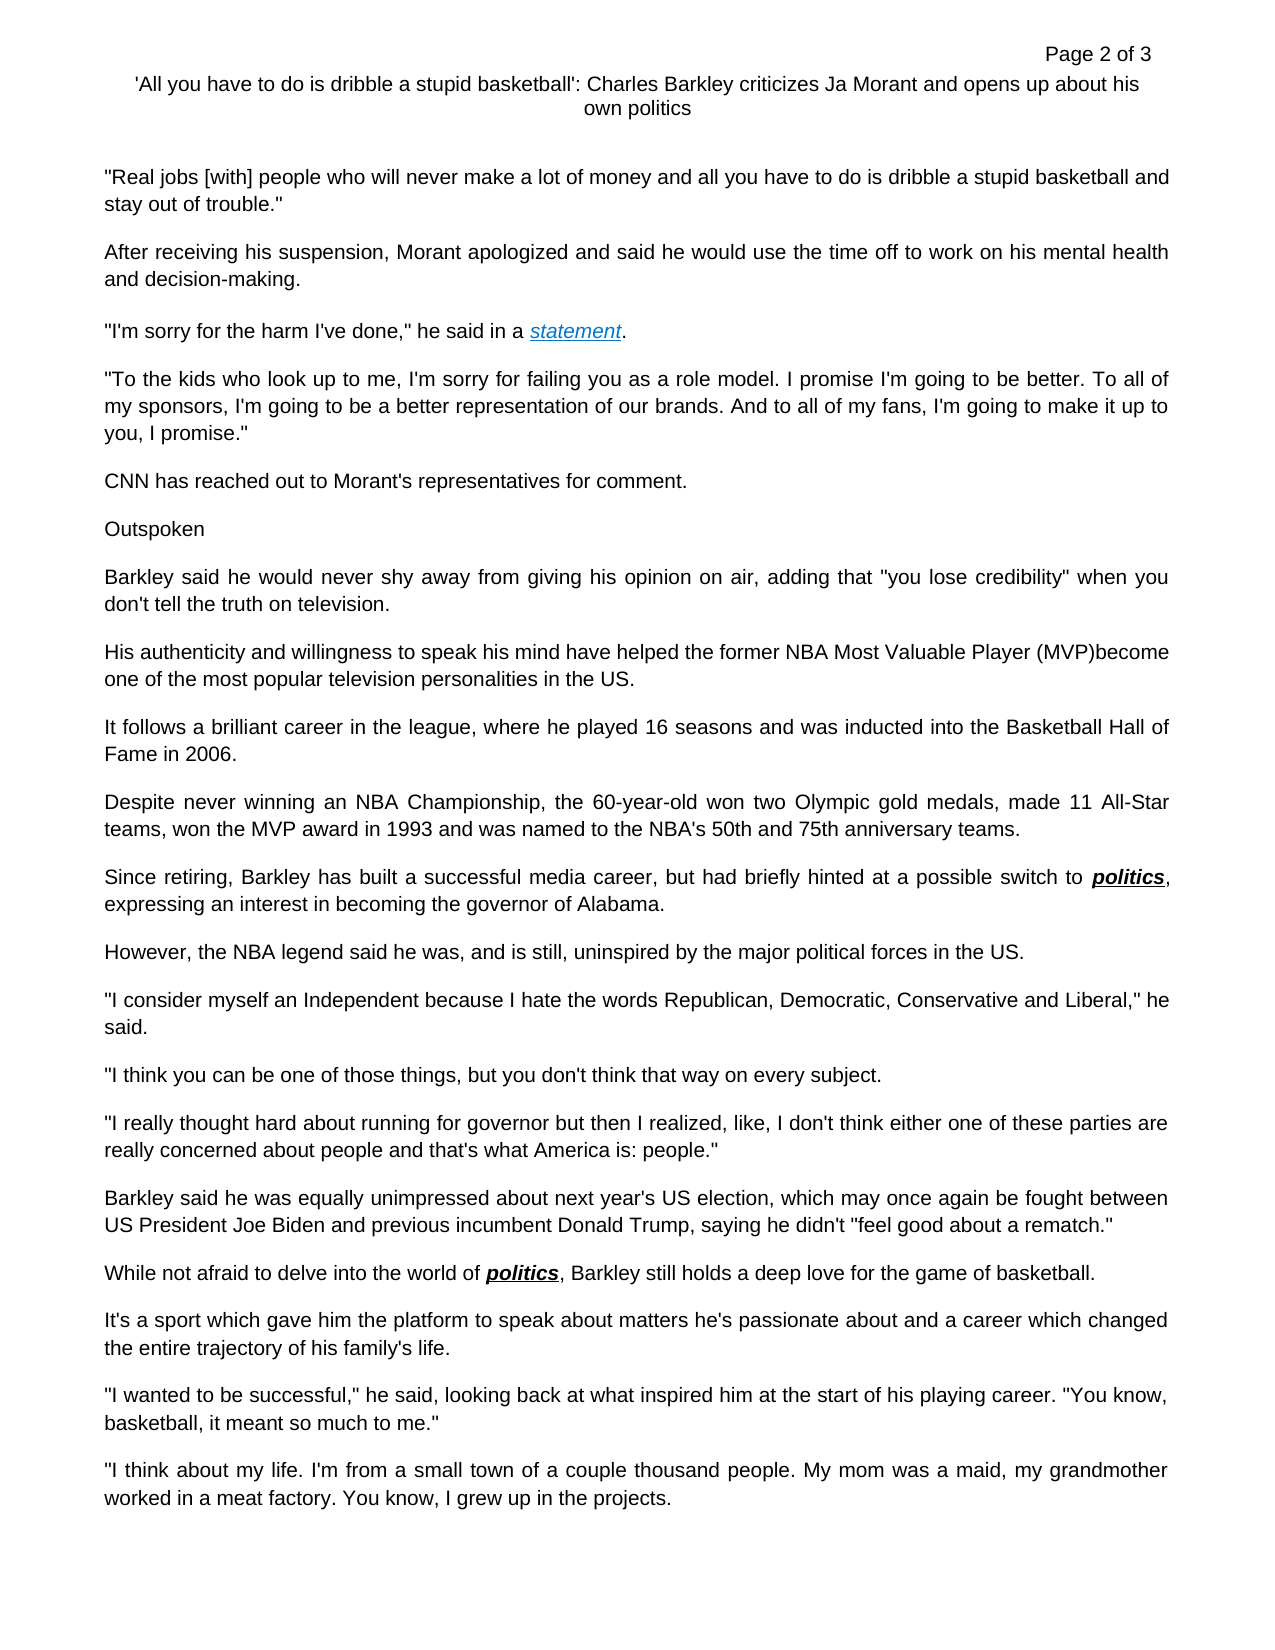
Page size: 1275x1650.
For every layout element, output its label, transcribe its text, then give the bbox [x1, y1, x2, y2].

text Barkley said he would never shy away from giving his opinion on air, adding that "you lose credibility" when you don't tell the truth on television. [104, 561, 1171, 616]
text It follows a brilliant career in the league, where he played 16 seasons and was inducted into the Basketball Hall of Fame in 2006. [104, 711, 1171, 766]
text "To the kids who look up to me, I'm sorry for failing you as a role model. I promise I'm going to be better. To all of my sponsors, I'm going to be a better representation of our brands. And to all of my fans, I'm going to make it up to you, I promise." [104, 363, 1171, 445]
text His authenticity and willingness to speak his mind have helped the former NBA Most Valuable Player (MVP)become one of the most popular television personalities in the US. [104, 636, 1171, 691]
text Barkley said he was equally unimpressed about next year's US election, which may once again be fought between US President Joe Biden and previous incumbent Donald Trump, saying he didn't "feel good about a rematch." [104, 1182, 1171, 1236]
text Since retiring, Barkley has built a successful media career, but had briefly hinted at a possible switch to politics, expressing an interest in becoming the governor of Alabama. [104, 861, 1171, 916]
text Despite never winning an NBA Championship, the 60-year-old won two Olympic gold medals, made 11 All-Star teams, won the MVP award in 1993 and was named to the NBA's 50th and 75th anniversary teams. [104, 786, 1171, 841]
text "I'm sorry for the harm I've done," he said in a statement. [104, 316, 1171, 343]
text Outspoken [104, 513, 1171, 541]
text However, the NBA legend said he was, and is still, uninspired by the major political forces in the US. [104, 936, 1171, 963]
text "I consider myself an Independent because I hate the words Republican, Democratic, Conservative and Liberal," he said. [104, 984, 1171, 1038]
text After receiving his suspension, Morant apologized and said he would use the time off to work on his mental health and decision-making. [104, 236, 1171, 291]
text CNN has reached out to Morant's representatives for comment. [104, 466, 1171, 493]
text "I really thought hard about running for governor but then I realized, like, I don't think either one of these parties are really concerned about people and that's what America is: people." [104, 1107, 1171, 1161]
text "Real jobs [with] people who will never make a lot of money and all you have to do is dribble a stupid basketball and stay out of trouble." [104, 161, 1171, 216]
text "I wanted to be successful," he said, looking back at what inspired him at the start of his playing career. "You know, basketball, it meant so much to me." [104, 1380, 1171, 1434]
text "I think you can be one of those things, but you don't think that way on every subject. [104, 1059, 1171, 1086]
text While not afraid to delve into the world of politics, Barkley still holds a deep love for the game of basketball. [104, 1257, 1171, 1284]
text "I think about my life. I'm from a small town of a couple thousand people. My mom was a maid, my grandmother worked in a meat factory. You know, I grew up in the projects. [104, 1455, 1171, 1509]
text It's a sport which gave him the platform to speak about matters he's passionate about and a career which changed the entire trajectory of his family's life. [104, 1305, 1171, 1359]
